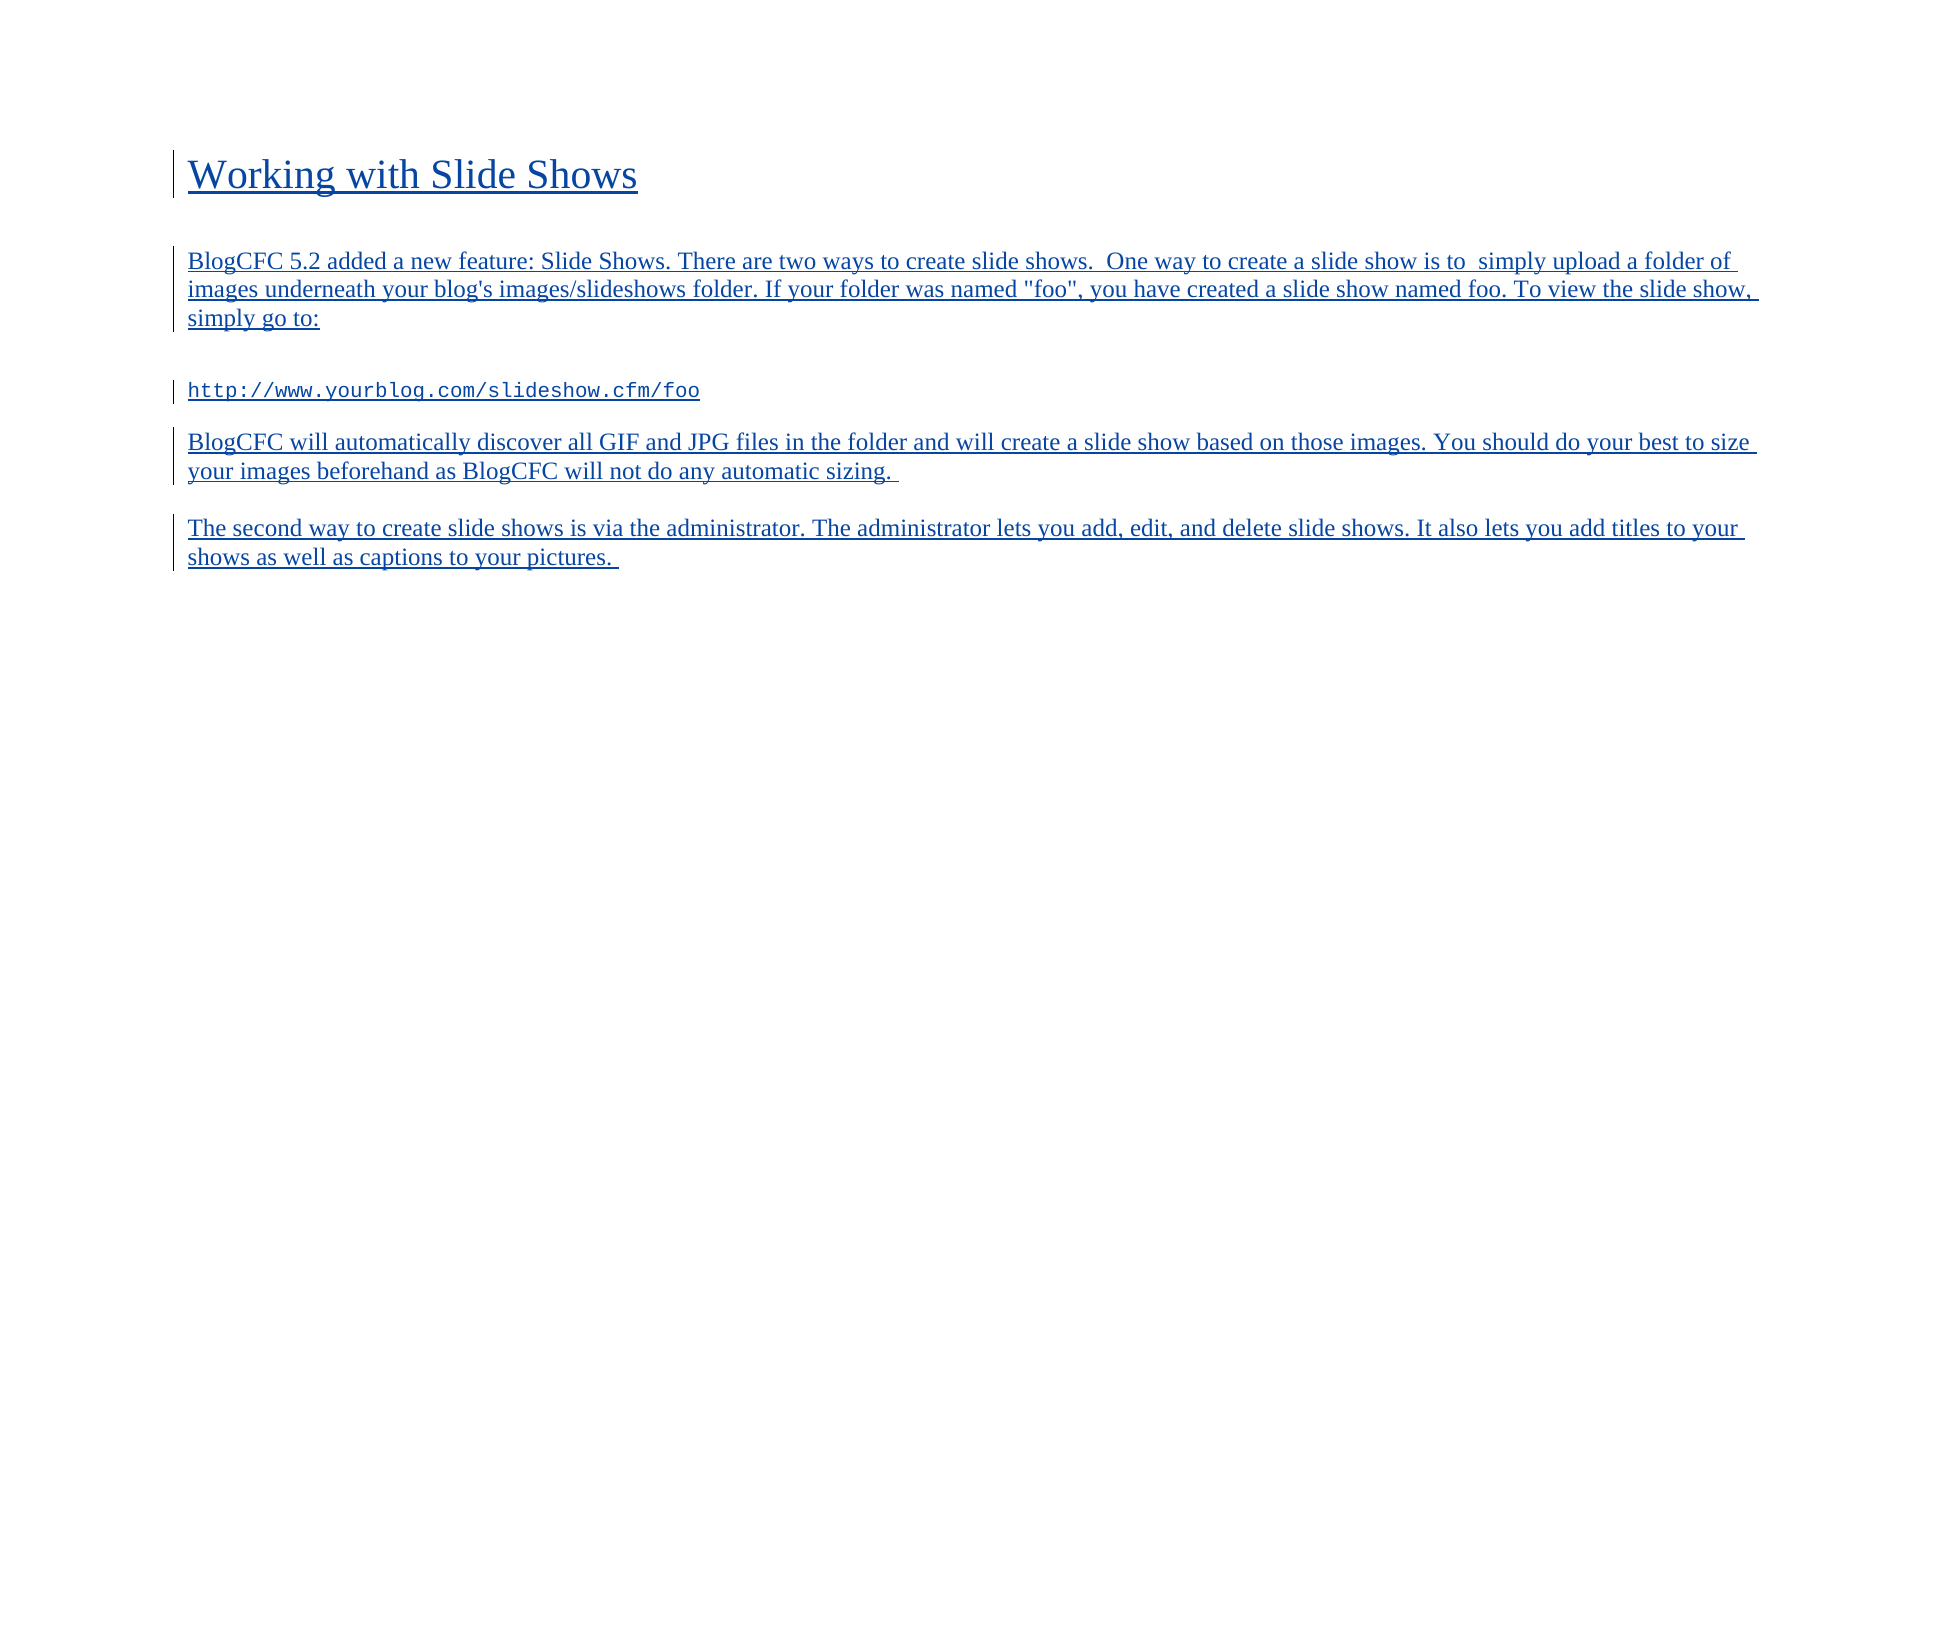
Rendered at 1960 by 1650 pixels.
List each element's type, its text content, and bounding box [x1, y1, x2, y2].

text Textblocks are identified by their labels so ensure that you do not duplicate two textblock labels. You can include the content of a textblock inside a blog entry by using the <textblock> tag. Please see the blog editing section for more information. [187, 150, 1772, 198]
